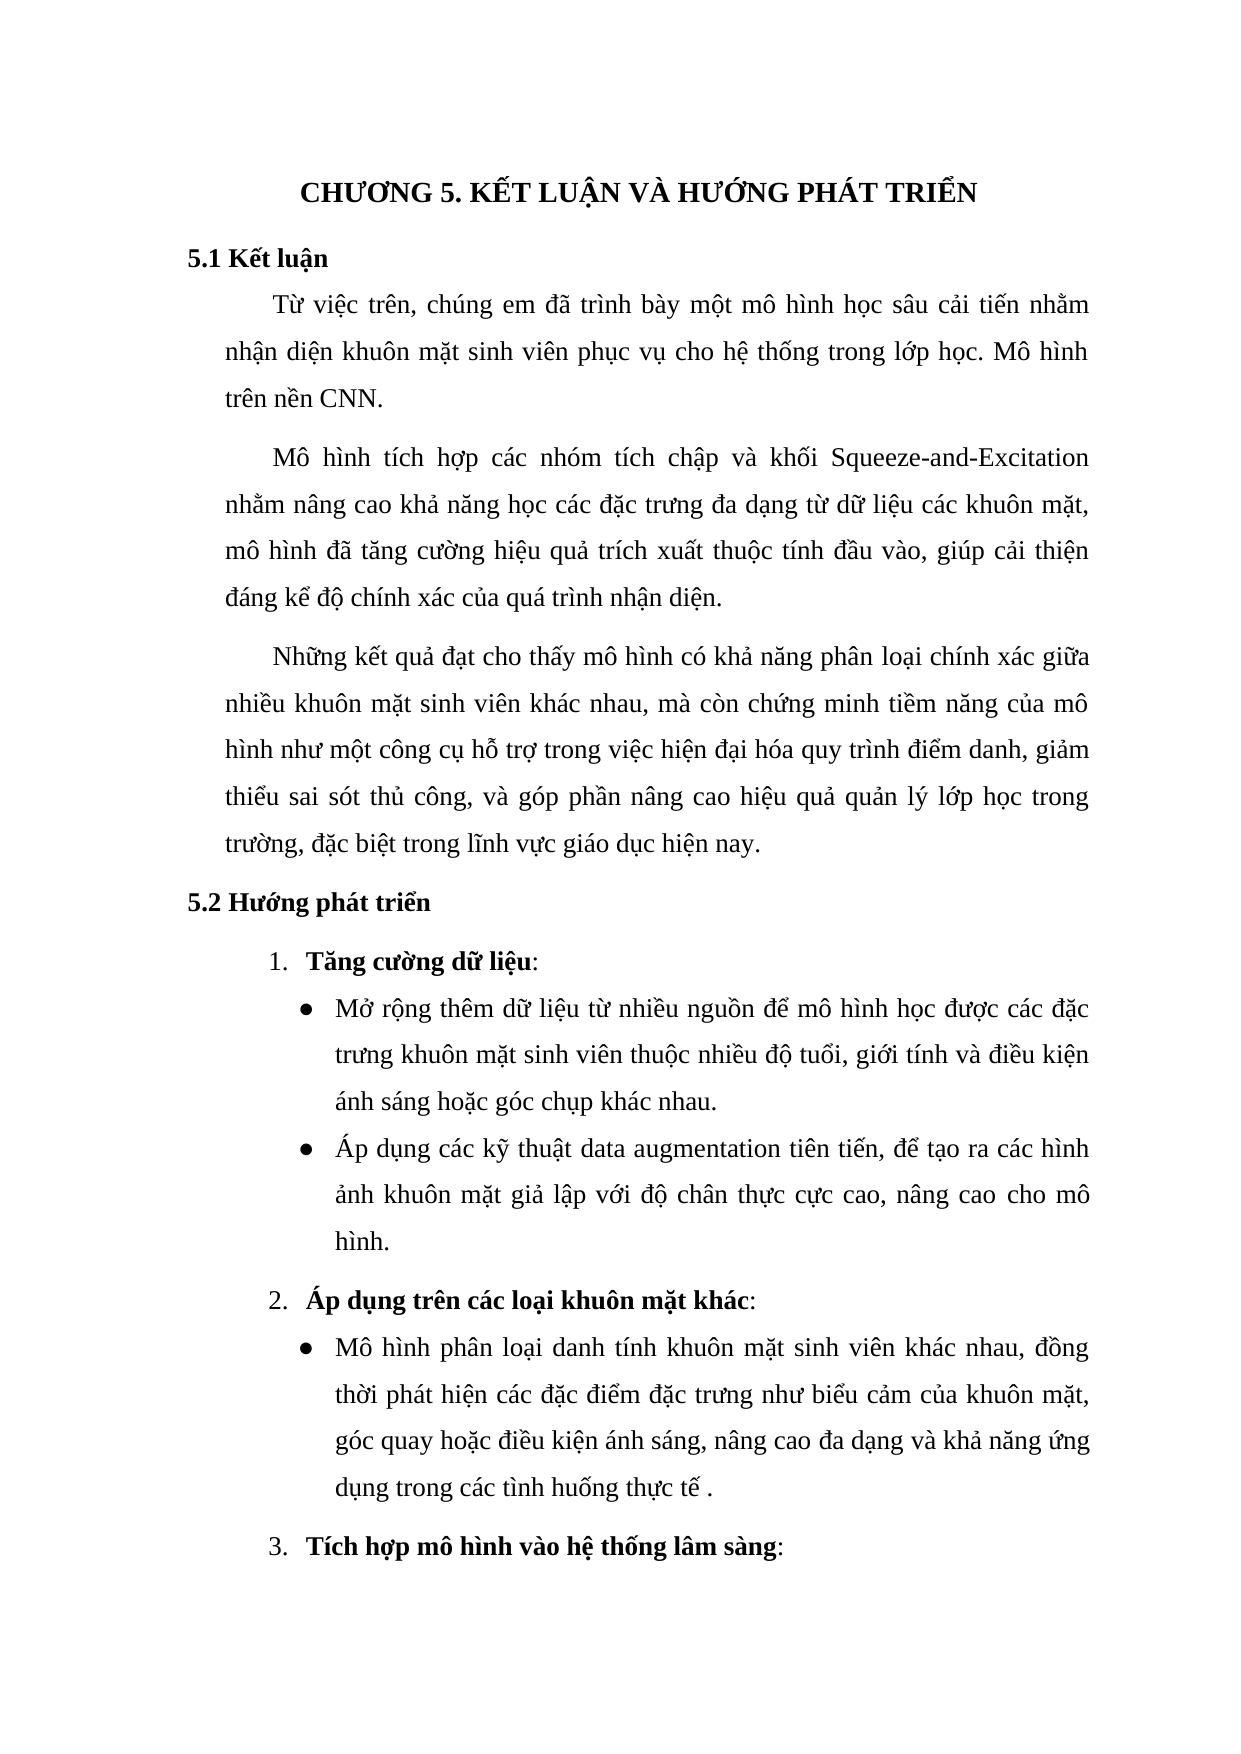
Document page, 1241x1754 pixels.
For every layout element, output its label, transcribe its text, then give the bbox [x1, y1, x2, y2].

list Áp dụng trên các loại khuôn mặt khác: [268, 1284, 1090, 1316]
list Mở rộng thêm dữ liệu từ nhiều nguồn để mô hình học được các đặc trưng khuôn mặt sinh viên thuộc nhiều độ tuổi, giới tính và điều kiện ánh sáng hoặc góc chụp khác nhau. [298, 992, 1090, 1116]
text Những kết quả đạt cho thấy mô hình có khả năng phân loại chính xác giữa nhiều khuôn mặt sinh viên khác nhau, mà còn chứng minh tiềm năng của mô hình như một công cụ hỗ trợ trong việc hiện đại hóa quy trình điểm danh, giảm thiểu sai sót thủ công, và góp phần nâng cao hiệu quả quản lý lớp học trong trường, đặc biệt trong lĩnh vực giáo dục hiện nay. [225, 640, 1090, 858]
subtitle 5.1 Kết luận [187, 242, 1090, 273]
list Mô hình phân loại danh tính khuôn mặt sinh viên khác nhau, đồng thời phát hiện các đặc điểm đặc trưng như biểu cảm của khuôn mặt, góc quay hoặc điều kiện ánh sáng, nâng cao đa dạng và khả năng ứng dụng trong các tình huống thực tế . [298, 1331, 1090, 1502]
subtitle CHƯƠNG 5. KẾT LUẬN VÀ HƯỚNG PHÁT TRIỂN [187, 175, 1090, 208]
list Tăng cường dữ liệu: [268, 945, 1090, 976]
subtitle 5.2 Hướng phát triển [187, 886, 1090, 917]
text Mô hình tích hợp các nhóm tích chập và khối Squeeze-and-Excitation nhằm nâng cao khả năng học các đặc trưng đa dạng từ dữ liệu các khuôn mặt, mô hình đã tăng cường hiệu quả trích xuất thuộc tính đầu vào, giúp cải thiện đáng kể độ chính xác của quá trình nhận diện. [225, 441, 1090, 612]
text Từ việc trên, chúng em đã trình bày một mô hình học sâu cải tiến nhằm nhận diện khuôn mặt sinh viên phục vụ cho hệ thống trong lớp học. Mô hình trên nền CNN. [225, 289, 1090, 413]
list Tích hợp mô hình vào hệ thống lâm sàng: [268, 1530, 1090, 1561]
list Áp dụng các kỹ thuật data augmentation tiên tiến, để tạo ra các hình ảnh khuôn mặt giả lập với độ chân thực cực cao, nâng cao cho mô hình. [298, 1132, 1090, 1256]
